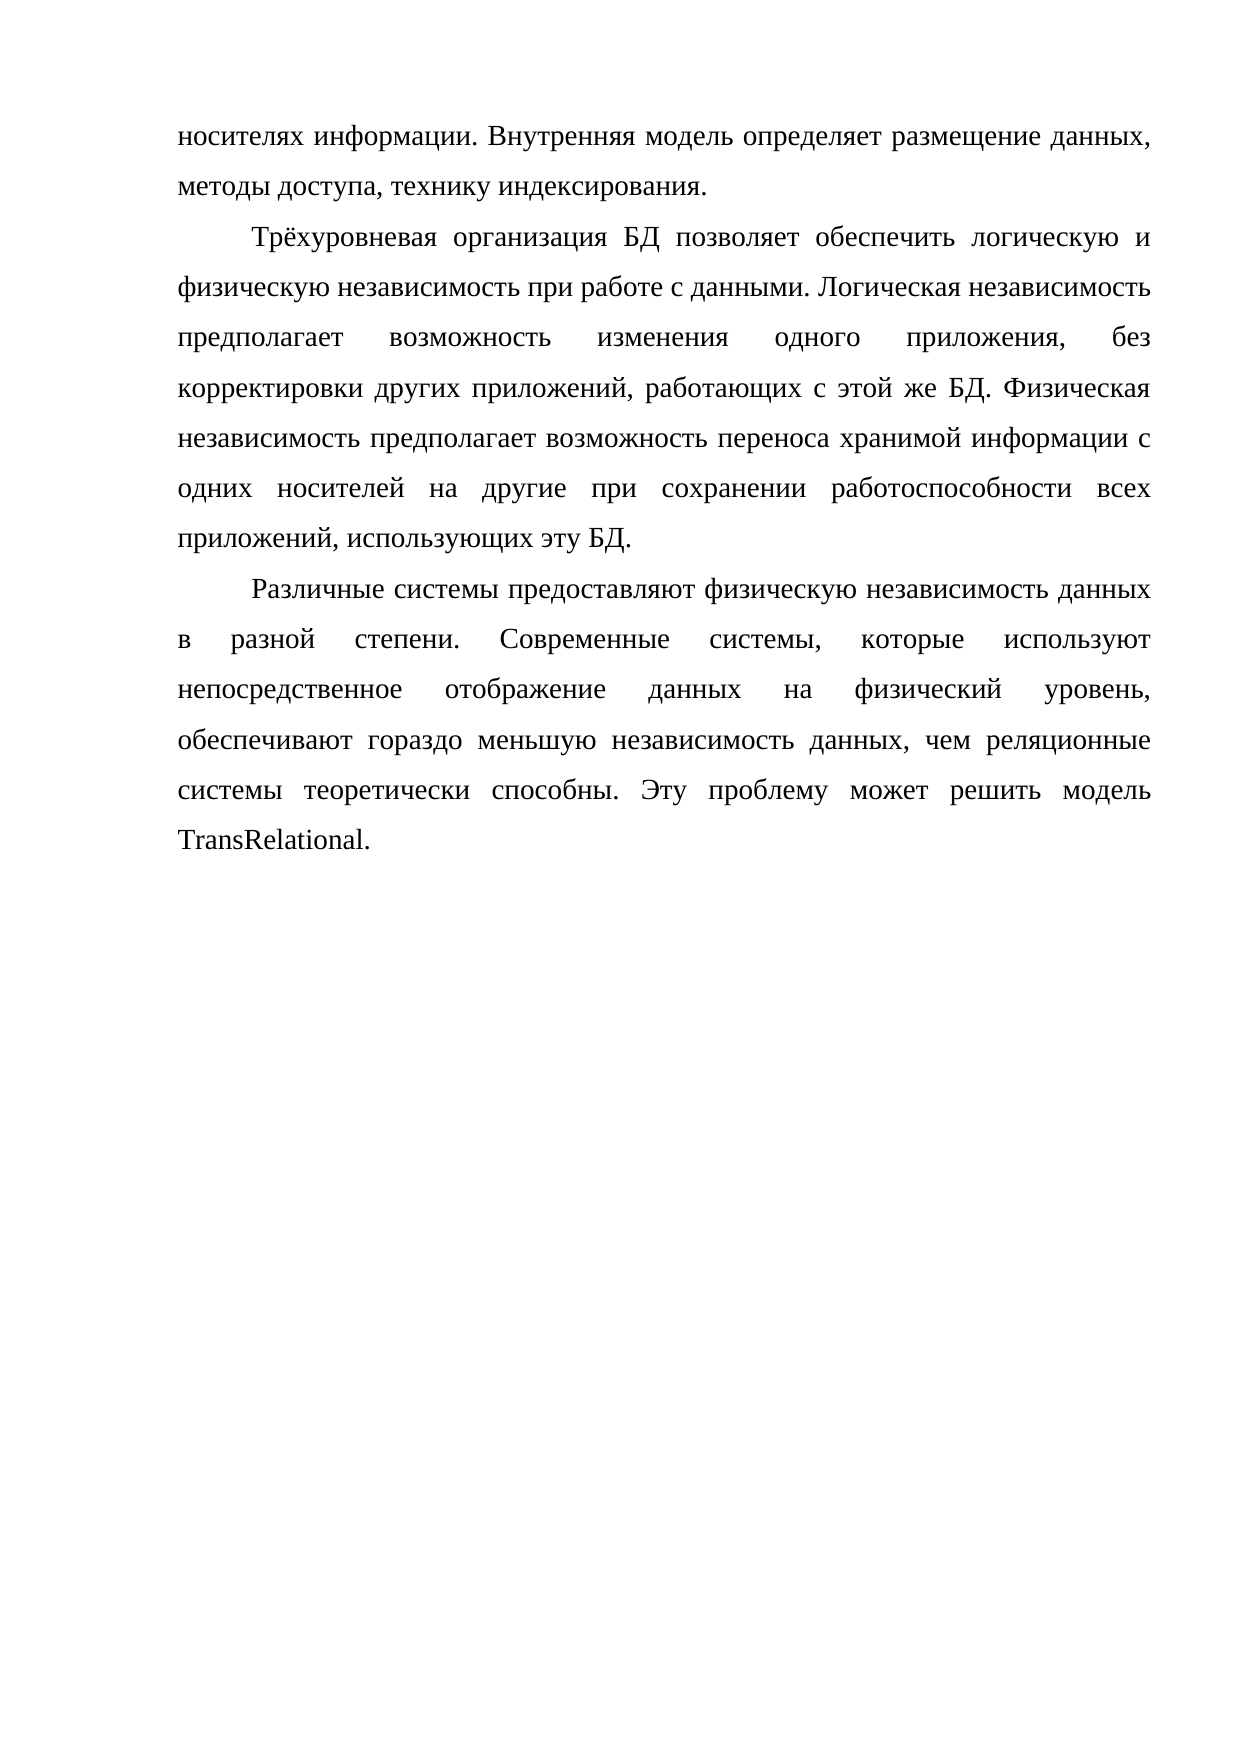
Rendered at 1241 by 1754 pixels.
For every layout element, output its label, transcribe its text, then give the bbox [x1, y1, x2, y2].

text Трёхуровневая организация БД позволяет обеспечить логическую и физическую независимость при работе с данными. Логическая независимость предполагает возможность изменения одного приложения, без корректировки других приложений, работающих с этой же БД. Физическая независимость предполагает возможность переноса хранимой информации с одних носителей на другие при сохранении работоспособности всех приложений, использующих эту БД. [177, 219, 1152, 554]
text Различные системы предоставляют физическую независимость данных в разной степени. Современные системы, которые используют непосредственное отображение данных на физический уровень, обеспечивают гораздо меньшую независимость данных, чем реляционные системы теоретически способны. Эту проблему может решить модель TransRelational. [177, 571, 1152, 856]
